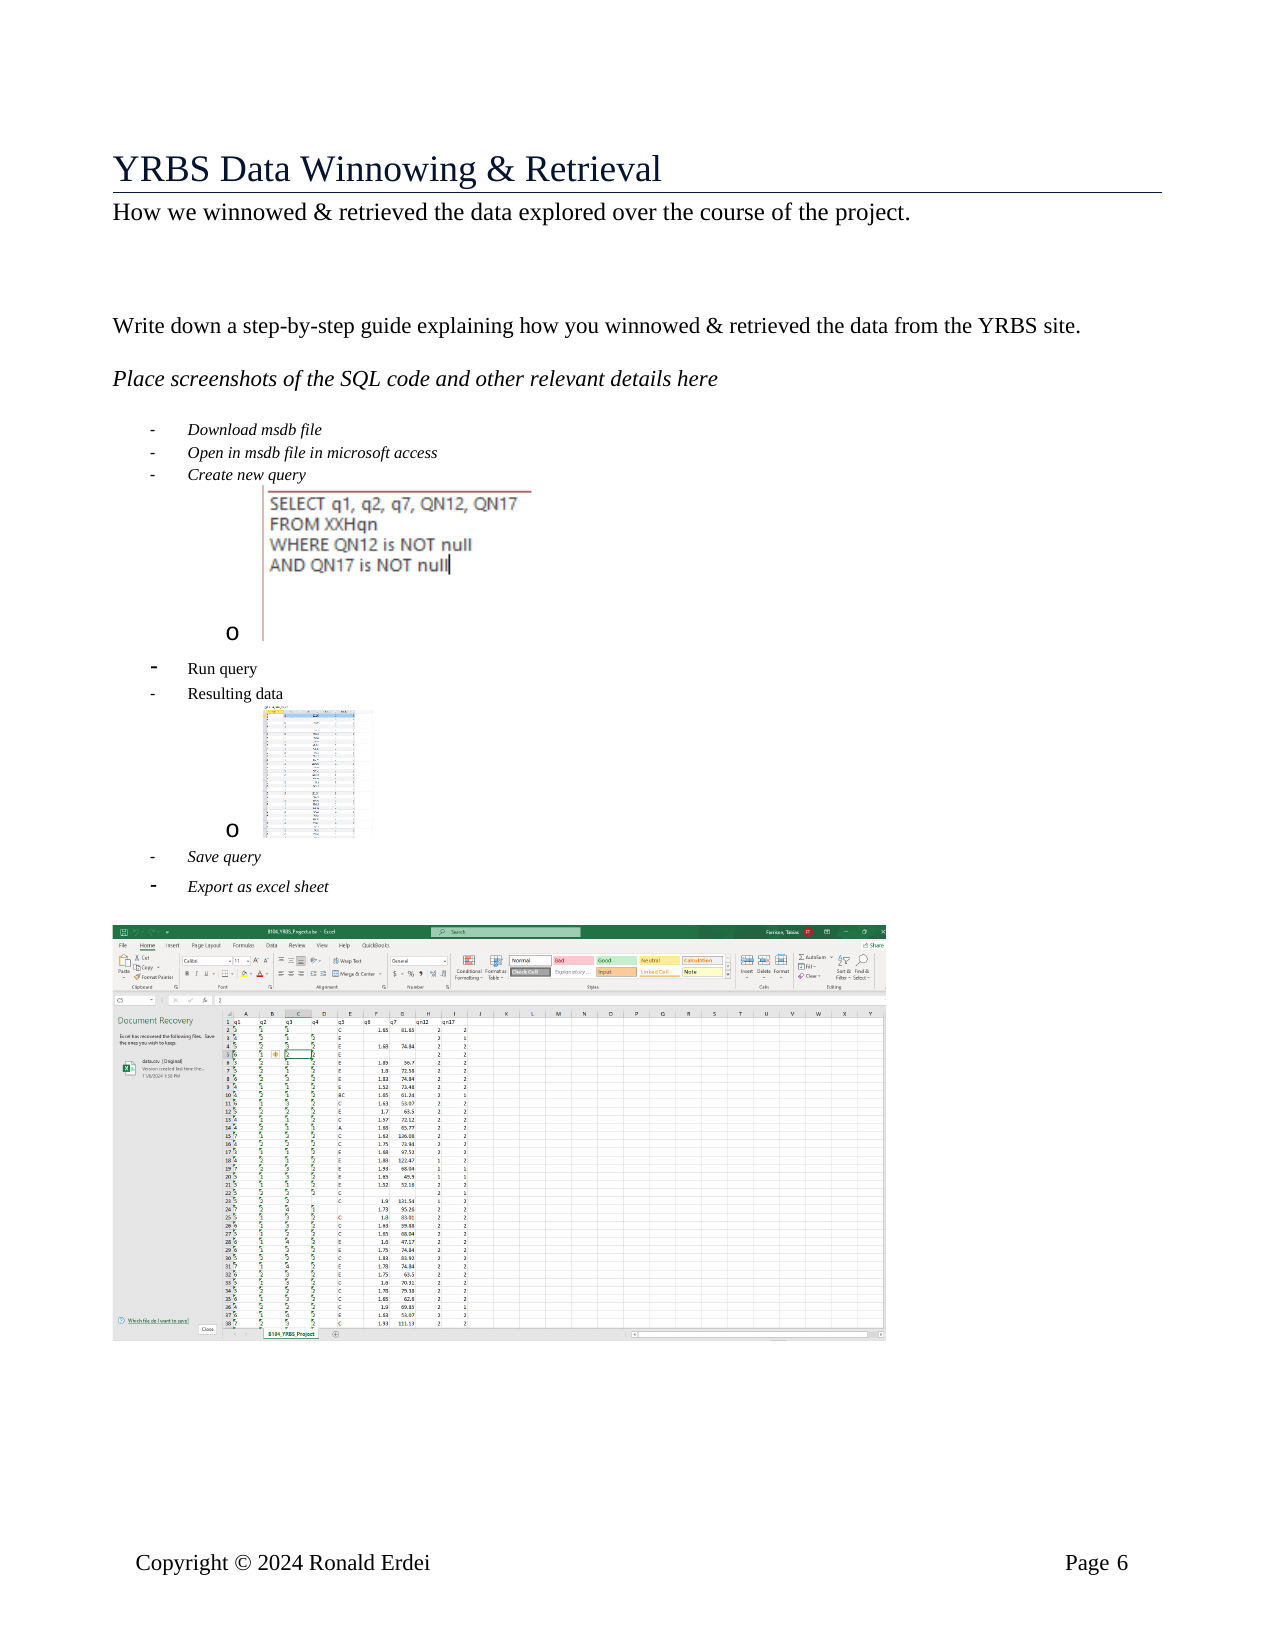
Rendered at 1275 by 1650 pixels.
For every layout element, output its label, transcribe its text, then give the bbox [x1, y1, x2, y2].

list Export as excel sheet [150, 868, 1162, 899]
subtitle YRBS Data Winnowing & Retrieval [112, 147, 1162, 193]
text Write down a step-by-step guide explaining how you winnowed & retrieved the data from the YRBS site. [112, 312, 1162, 338]
list Run query [150, 648, 1162, 682]
list Open in msdb file in microsoft access [150, 440, 1162, 463]
picture [262, 704, 373, 838]
text How we winnowed & retrieved the data explored over the course of the project. [112, 197, 1162, 226]
picture [112, 925, 886, 1341]
text Place screenshots of the SQL code and other relevant details here [112, 365, 1162, 391]
list Create new query [150, 463, 1162, 486]
picture [262, 485, 532, 641]
list Resulting data [150, 682, 1162, 704]
list Download msdb file [150, 417, 1162, 440]
list Save query [150, 845, 1162, 868]
